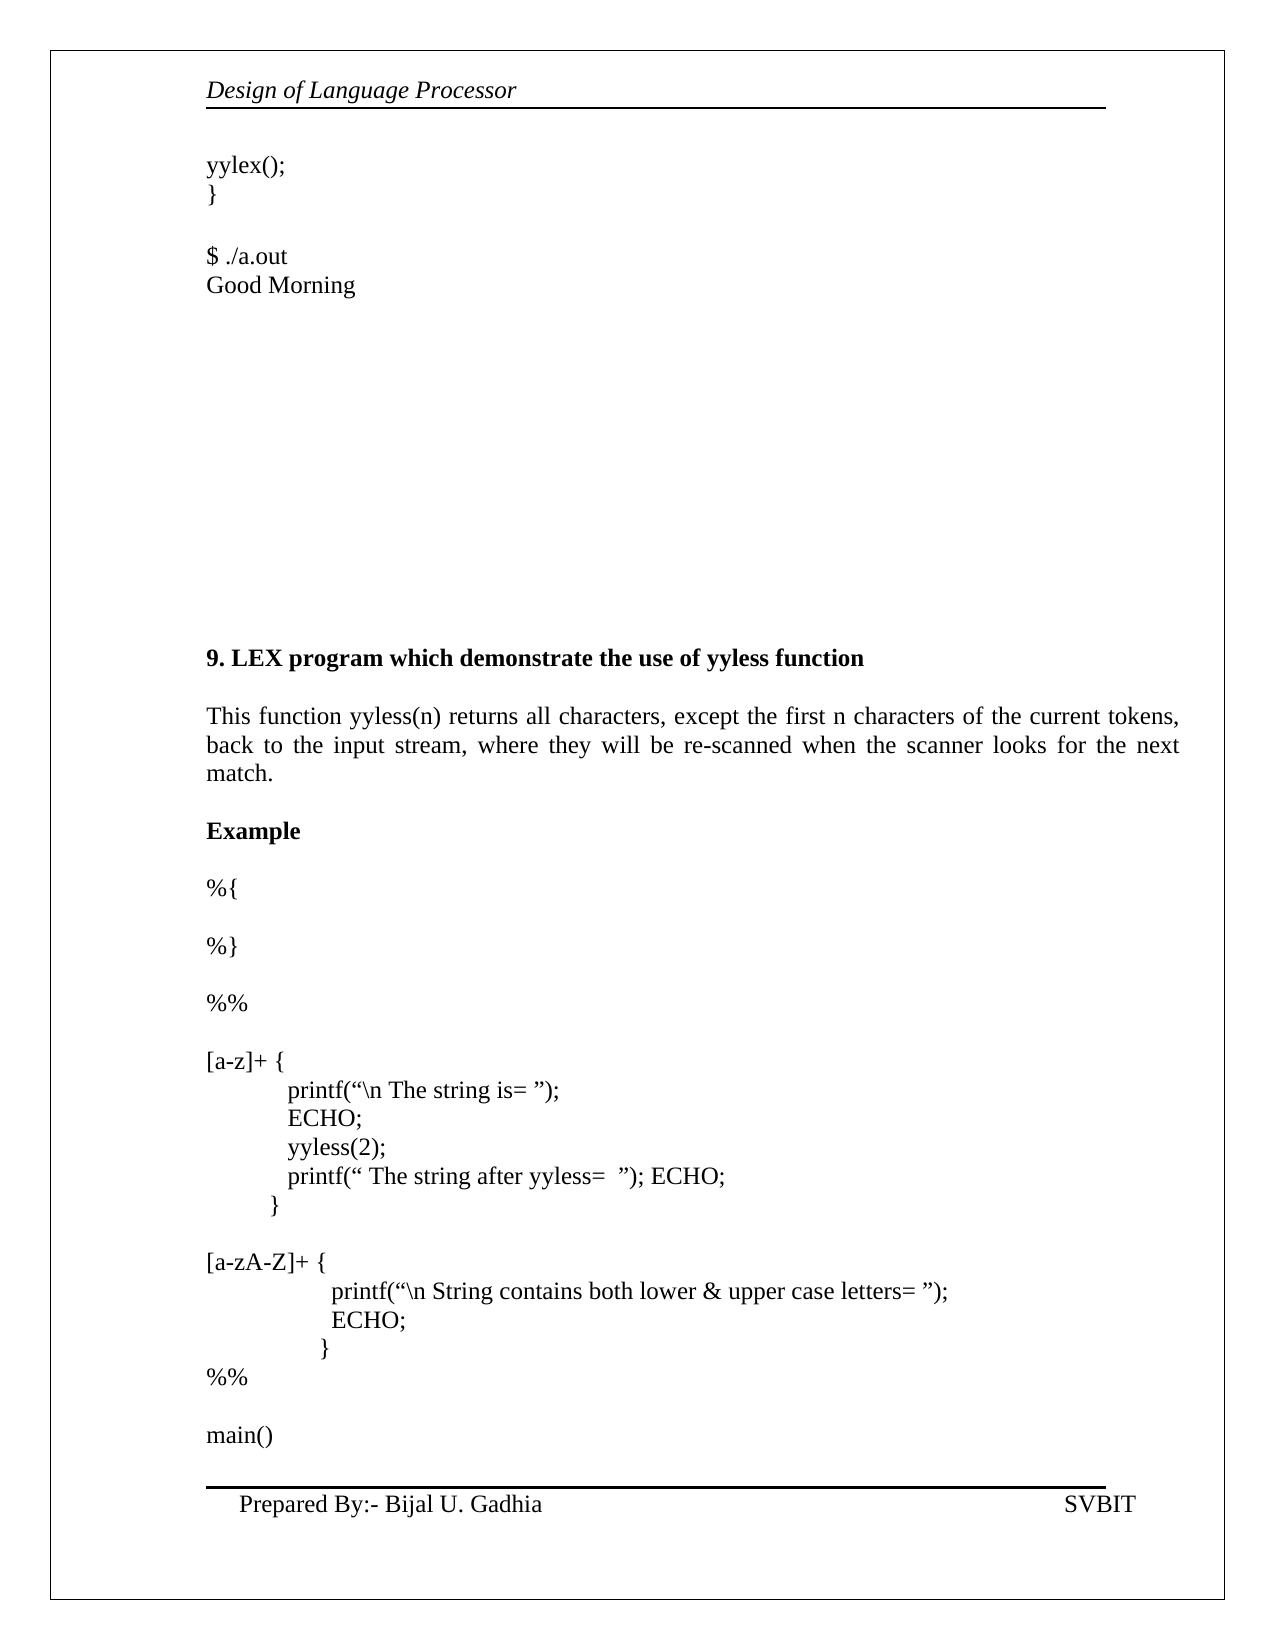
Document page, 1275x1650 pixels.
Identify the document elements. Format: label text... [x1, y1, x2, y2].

text } [206, 1333, 1181, 1362]
text ECHO; [206, 1305, 1181, 1333]
text printf(“ The string after yyless= ”); ECHO; [206, 1161, 1181, 1190]
text yylex(); [206, 150, 1181, 179]
text main() [206, 1420, 1181, 1448]
text } [206, 1190, 1181, 1218]
text %% [206, 1362, 1181, 1391]
text %% [206, 988, 1181, 1017]
text yyless(2); [206, 1132, 1181, 1161]
text } [206, 179, 1181, 207]
text 9. LEX program which demonstrate the use of yyless function [206, 643, 1181, 672]
text [a-zA-Z]+ { [206, 1247, 1181, 1276]
text printf(“\n String contains both lower & upper case letters= ”); [206, 1276, 1181, 1305]
text %} [206, 931, 1181, 960]
text printf(“\n The string is= ”); [206, 1075, 1181, 1103]
text Good Morning [206, 270, 1181, 298]
text [a-z]+ { [206, 1046, 1181, 1075]
text %{ [206, 873, 1181, 902]
text This function yyless(n) returns all characters, except the first n characters of the current tokens, back to the input stream, where they will be re-scanned when the scanner looks for the next match. [206, 701, 1181, 787]
text Example [206, 816, 1181, 845]
text ECHO; [206, 1103, 1181, 1132]
text $ ./a.out [206, 241, 1181, 270]
